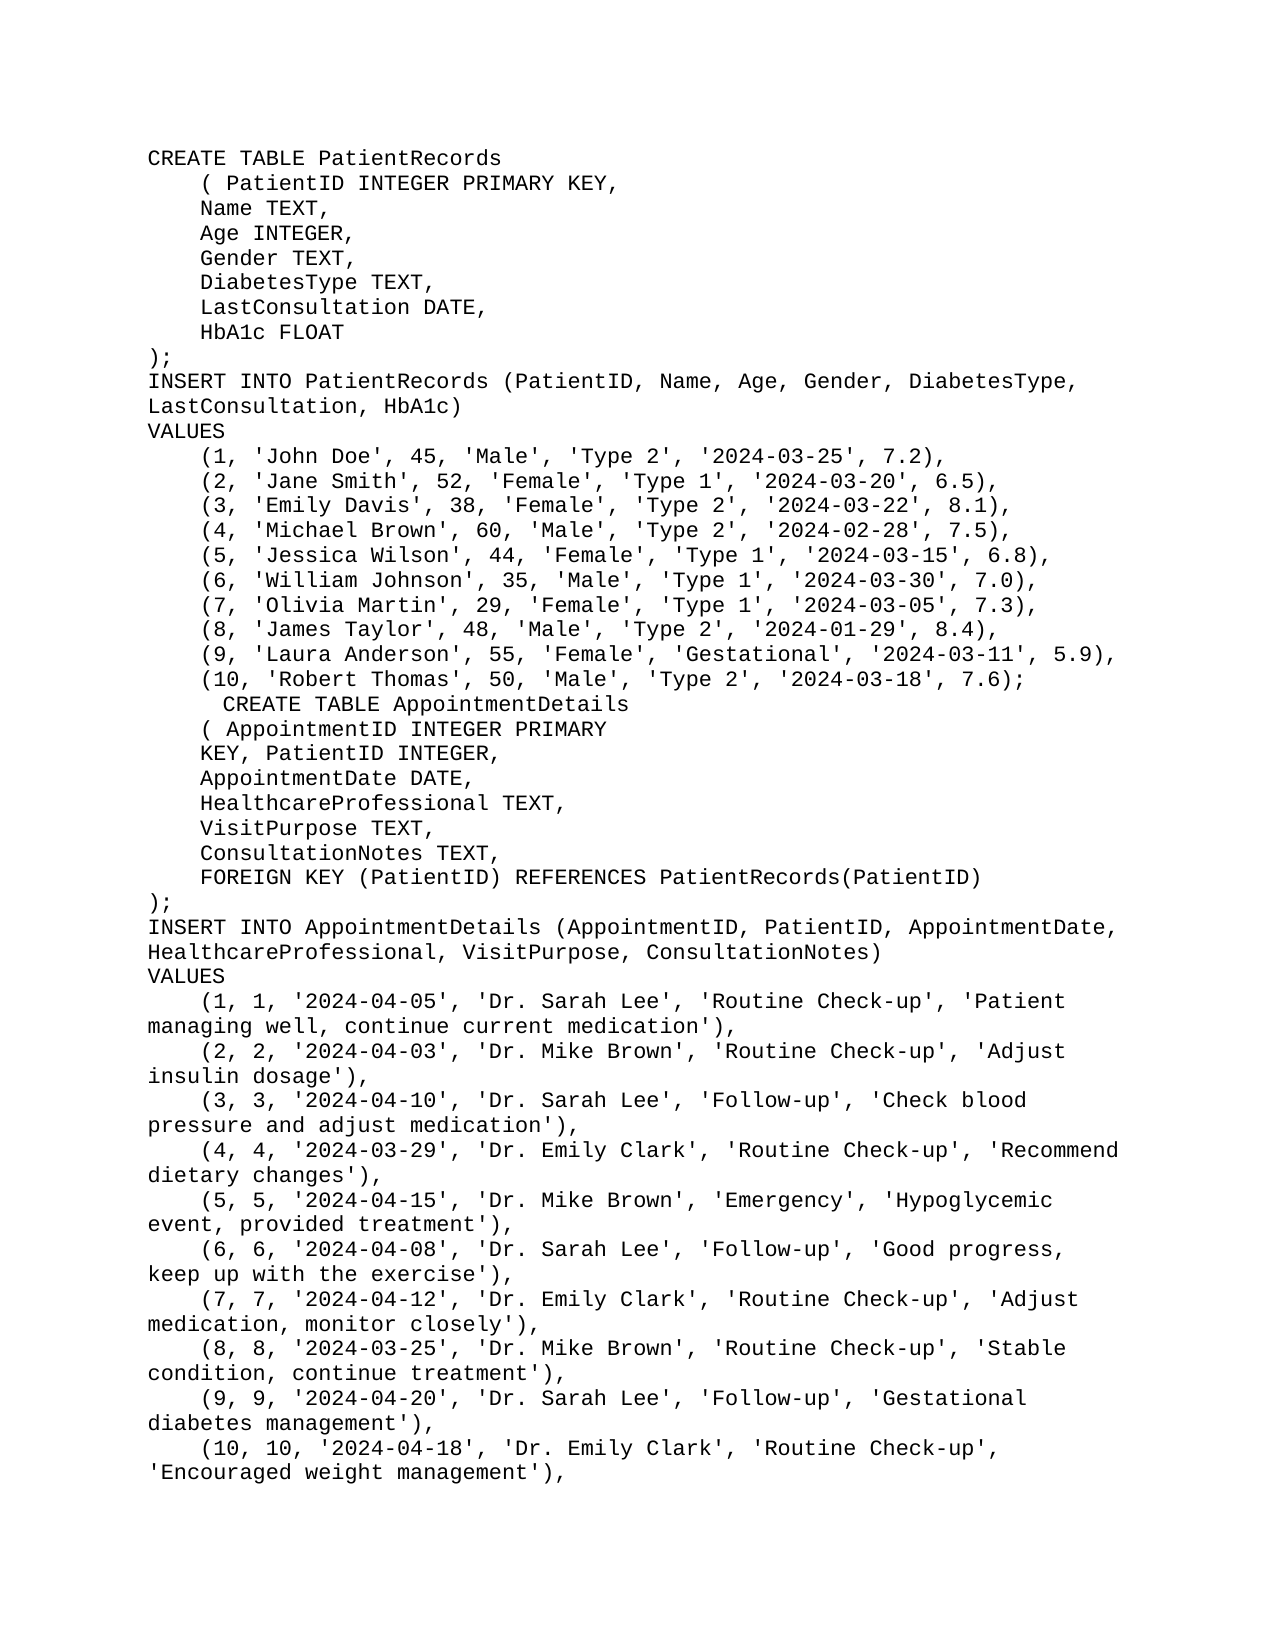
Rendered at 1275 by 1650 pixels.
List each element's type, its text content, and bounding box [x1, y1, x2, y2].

text (6, 'William Johnson', 35, 'Male', 'Type 1', '2024-03-30', 7.0), [200, 569, 1131, 594]
text INSERT INTO PatientRecords (PatientID, Name, Age, Gender, DiabetesType, LastConsultation, HbA1c) [147, 371, 1131, 420]
text (5, 5, '2024-04-15', 'Dr. Mike Brown', 'Emergency', 'Hypoglycemic event, provided treatment'), [147, 1189, 1106, 1238]
text Gender TEXT, DiabetesType TEXT, LastConsultation DATE, HbA1c FLOAT [200, 247, 495, 346]
text FOREIGN KEY (PatientID) REFERENCES PatientRecords(PatientID) [200, 867, 1131, 891]
text AppointmentDate DATE, HealthcareProfessional TEXT, VisitPurpose TEXT, ConsultationNotes TEXT, [200, 767, 637, 867]
text CREATE TABLE PatientRecords ( PatientID INTEGER PRIMARY KEY, [147, 148, 637, 197]
text (2, 'Jane Smith', 52, 'Female', 'Type 1', '2024-03-20', 6.5), [200, 470, 1131, 495]
text (9, 9, '2024-04-20', 'Dr. Sarah Lee', 'Follow-up', 'Gestational diabetes management'), [147, 1387, 1106, 1437]
text ); [147, 346, 1131, 371]
text (6, 6, '2024-04-08', 'Dr. Sarah Lee', 'Follow-up', 'Good progress, keep up with the exercise'), [147, 1238, 1113, 1288]
text (7, 7, '2024-04-12', 'Dr. Emily Clark', 'Routine Check-up', 'Adjust medication, monitor closely'), [147, 1288, 1131, 1338]
text (4, 4, '2024-03-29', 'Dr. Emily Clark', 'Routine Check-up', 'Recommend dietary changes'), [147, 1139, 1131, 1189]
text (4, 'Michael Brown', 60, 'Male', 'Type 2', '2024-02-28', 7.5), [200, 519, 1131, 544]
text (7, 'Olivia Martin', 29, 'Female', 'Type 1', '2024-03-05', 7.3), [200, 594, 1131, 619]
text (9, 'Laura Anderson', 55, 'Female', 'Gestational', '2024-03-11', 5.9), [200, 643, 1131, 668]
text (8, 8, '2024-03-25', 'Dr. Mike Brown', 'Routine Check-up', 'Stable condition, continue treatment'), [147, 1338, 1113, 1387]
text (3, 3, '2024-04-10', 'Dr. Sarah Lee', 'Follow-up', 'Check blood pressure and adjust medication'), [147, 1090, 1106, 1139]
text Name TEXT, Age INTEGER, [200, 197, 364, 247]
text (10, 'Robert Thomas', 50, 'Male', 'Type 2', '2024-03-18', 7.6); [200, 668, 1131, 693]
subtitle VALUES [147, 420, 1131, 445]
text INSERT INTO AppointmentDetails (AppointmentID, PatientID, AppointmentDate, HealthcareProfessional, VisitPurpose, ConsultationNotes) [147, 916, 1131, 966]
text (1, 'John Doe', 45, 'Male', 'Type 2', '2024-03-25', 7.2), [200, 445, 1131, 470]
text (2, 2, '2024-04-03', 'Dr. Mike Brown', 'Routine Check-up', 'Adjust insulin dosage'), [147, 1040, 1113, 1090]
text (8, 'James Taylor', 48, 'Male', 'Type 2', '2024-01-29', 8.4), [200, 619, 1131, 643]
subtitle VALUES [147, 966, 1131, 991]
text CREATE TABLE AppointmentDetails ( AppointmentID INTEGER PRIMARY KEY, PatientID INTEGER, [200, 693, 671, 767]
text (3, 'Emily Davis', 38, 'Female', 'Type 2', '2024-03-22', 8.1), [200, 495, 1131, 519]
text (10, 10, '2024-04-18', 'Dr. Emily Clark', 'Routine Check-up', 'Encouraged weight management'), [147, 1437, 1131, 1486]
text (1, 1, '2024-04-05', 'Dr. Sarah Lee', 'Routine Check-up', 'Patient managing well, continue current medication'), [147, 991, 1113, 1040]
text ); [147, 891, 1131, 916]
text (5, 'Jessica Wilson', 44, 'Female', 'Type 1', '2024-03-15', 6.8), [200, 544, 1131, 569]
